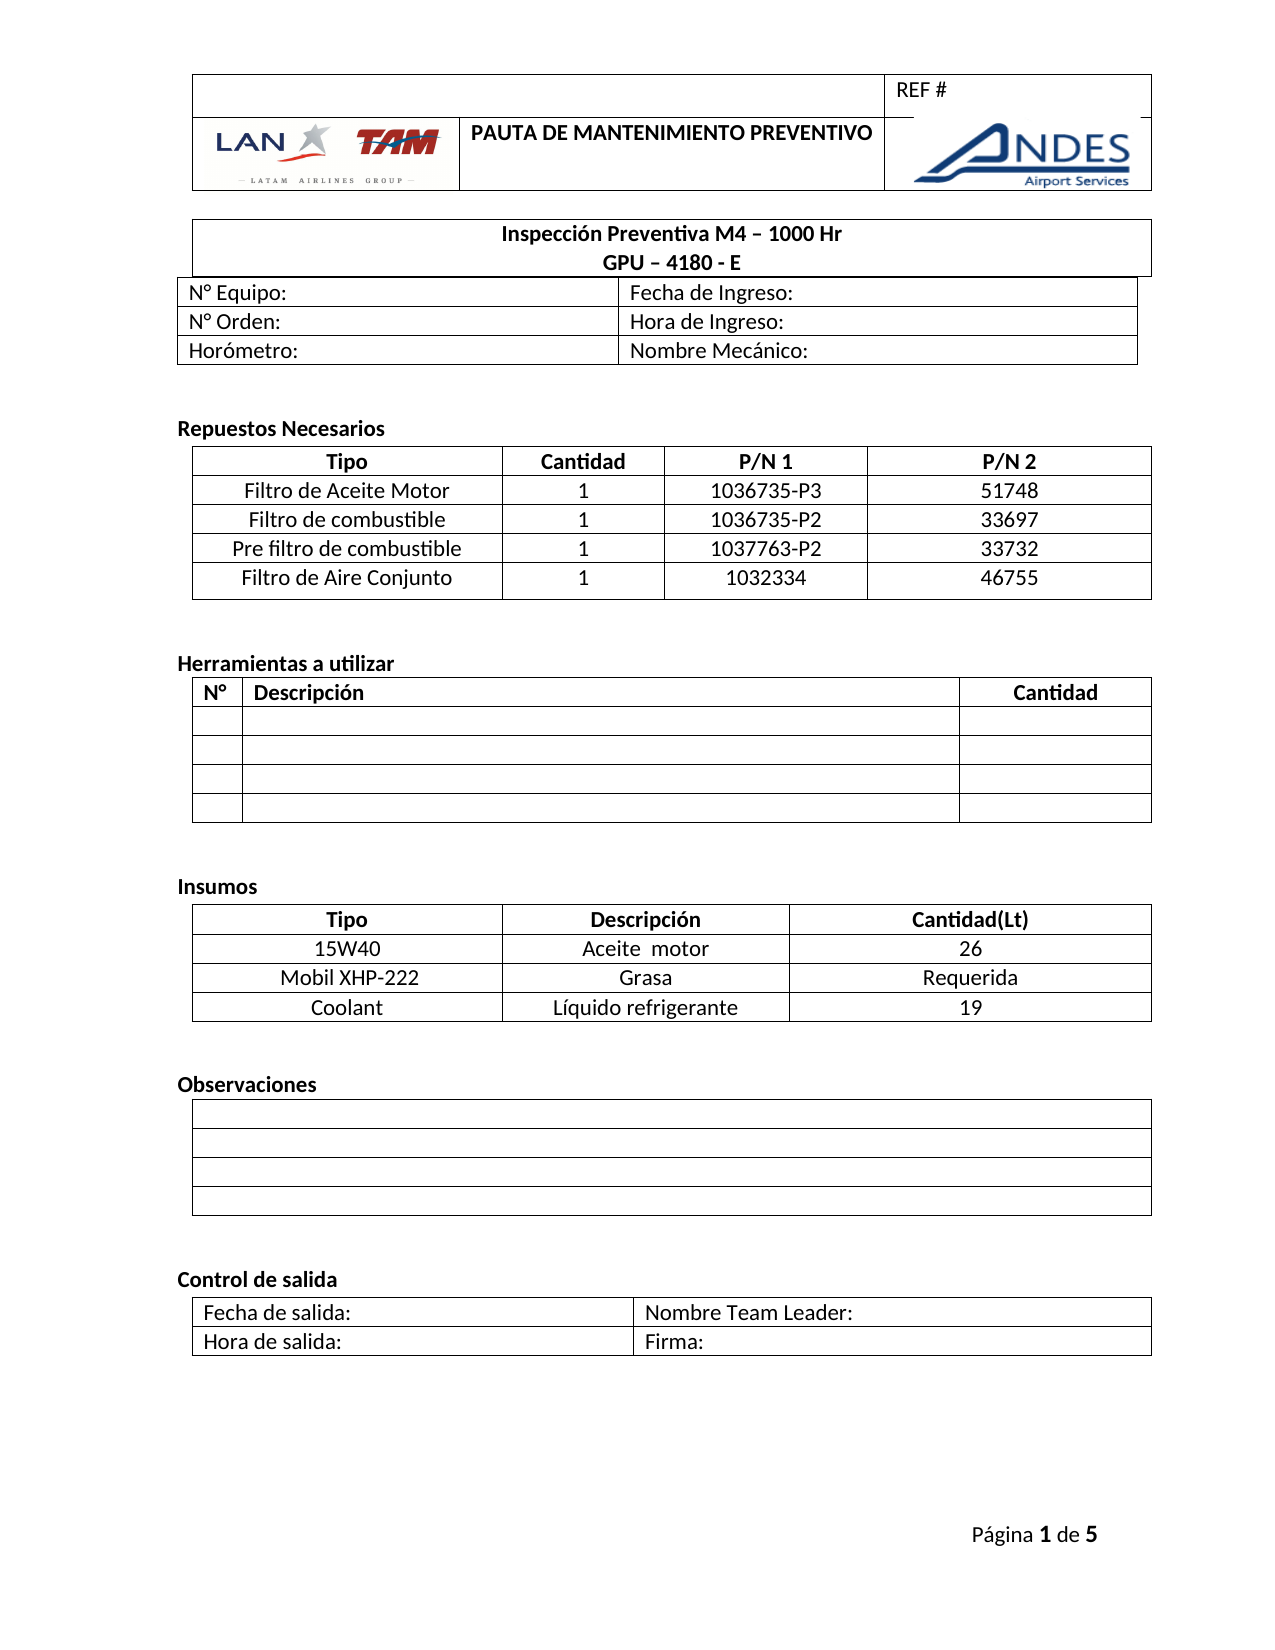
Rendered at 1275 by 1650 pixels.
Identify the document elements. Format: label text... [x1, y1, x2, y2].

table_cell [243, 794, 959, 822]
table_cell 1 [503, 563, 664, 599]
table_cell 51748 [868, 476, 1151, 504]
text Control de salida [177, 1265, 1098, 1293]
picture [204, 191, 454, 195]
table_cell Pre filtro de combustible [193, 534, 502, 562]
table_cell [193, 765, 242, 793]
table_cell 1036735-P2 [665, 505, 867, 533]
table_header Inspección Preventiva M4 – 1000 Hr GPU – 4180 - E [193, 220, 1151, 276]
table_cell [960, 707, 1151, 735]
table_cell 1032334 [665, 563, 867, 599]
table_cell [960, 765, 1151, 793]
table_header Cantidad(Lt) [790, 905, 1151, 933]
table_cell [193, 794, 242, 822]
table_header Cantidad [960, 678, 1151, 706]
table_cell Firma: [634, 1327, 1151, 1355]
table_header N° Equipo: [178, 278, 618, 306]
text Insumos [177, 872, 1098, 900]
table_cell [193, 736, 242, 764]
table_header Fecha de Ingreso: [619, 278, 1137, 306]
table_header Fecha de salida: [193, 1298, 633, 1326]
table_cell 1 [503, 505, 664, 533]
table_cell Líquido refrigerante [503, 993, 789, 1021]
table_cell 26 [790, 935, 1151, 962]
table_header Descripción [243, 678, 959, 706]
table_header Nombre Team Leader: [634, 1298, 1151, 1326]
table_cell 1037763-P2 [665, 534, 867, 562]
table_cell 46755 [868, 563, 1151, 599]
table_cell [960, 794, 1151, 822]
table_header Descripción [503, 905, 789, 933]
table_header P/N 1 [665, 447, 867, 475]
table_cell Filtro de combustible [193, 505, 502, 533]
picture [204, 118, 454, 190]
text Observaciones [177, 1071, 1098, 1098]
table_cell 1 [503, 476, 664, 504]
table_cell Hora de Ingreso: [619, 307, 1137, 335]
table_cell Aceite motor [503, 935, 789, 962]
table_cell 33697 [868, 505, 1151, 533]
table_cell Horómetro: [178, 336, 618, 364]
table_header Tipo [193, 905, 502, 933]
table_cell Requerida [790, 964, 1151, 992]
table_cell 1 [503, 534, 664, 562]
table_cell Filtro de Aceite Motor [193, 476, 502, 504]
table_cell Nombre Mecánico: [619, 336, 1137, 364]
table_cell Filtro de Aire Conjunto [193, 563, 502, 599]
table_cell [193, 1129, 1151, 1157]
table_cell Mobil XHP-222 [193, 964, 502, 992]
table_cell 15W40 [193, 935, 502, 962]
text Repuestos Necesarios [177, 414, 1098, 442]
picture [913, 117, 1141, 190]
table_header P/N 2 [868, 447, 1151, 475]
table_cell 33732 [868, 534, 1151, 562]
table_cell 1036735-P3 [665, 476, 867, 504]
table_cell [193, 1158, 1151, 1186]
table_header [193, 1100, 1151, 1128]
table_cell Grasa [503, 964, 789, 992]
text Herramientas a utilizar [177, 649, 1098, 677]
table_cell [243, 765, 959, 793]
table_cell [193, 707, 242, 735]
table_cell [960, 736, 1151, 764]
table_cell Hora de salida: [193, 1327, 633, 1355]
table_header Tipo [193, 447, 502, 475]
table_cell [193, 1187, 1151, 1215]
table_cell [243, 736, 959, 764]
table_cell N° Orden: [178, 307, 618, 335]
table_cell [243, 707, 959, 735]
table_cell Coolant [193, 993, 502, 1021]
table_header Cantidad [503, 447, 664, 475]
table_cell 19 [790, 993, 1151, 1021]
table_header N° [193, 678, 242, 706]
